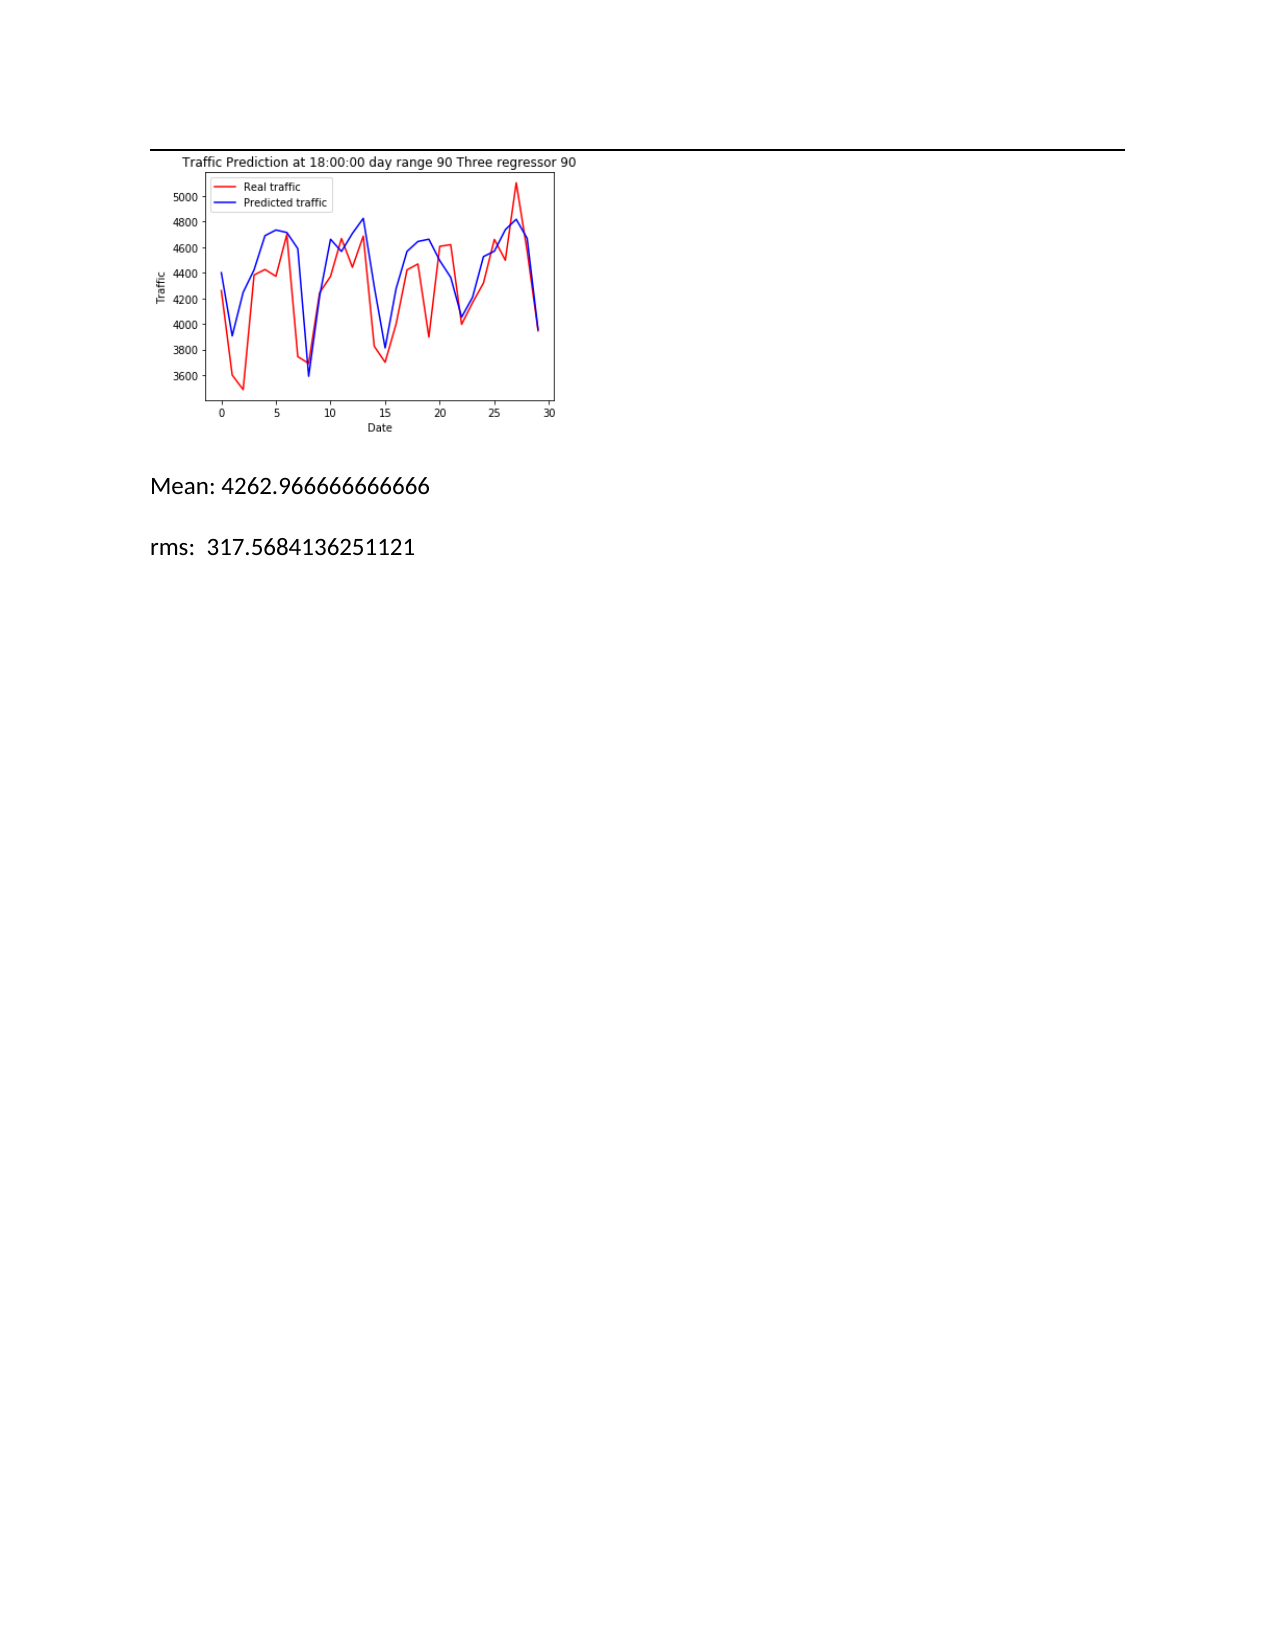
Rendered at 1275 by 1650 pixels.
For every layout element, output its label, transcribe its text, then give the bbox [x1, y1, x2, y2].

text Mean: 4262.966666666666 [150, 470, 1125, 501]
text rms: 317.5684136251121 [150, 531, 1125, 562]
picture [150, 151, 584, 440]
